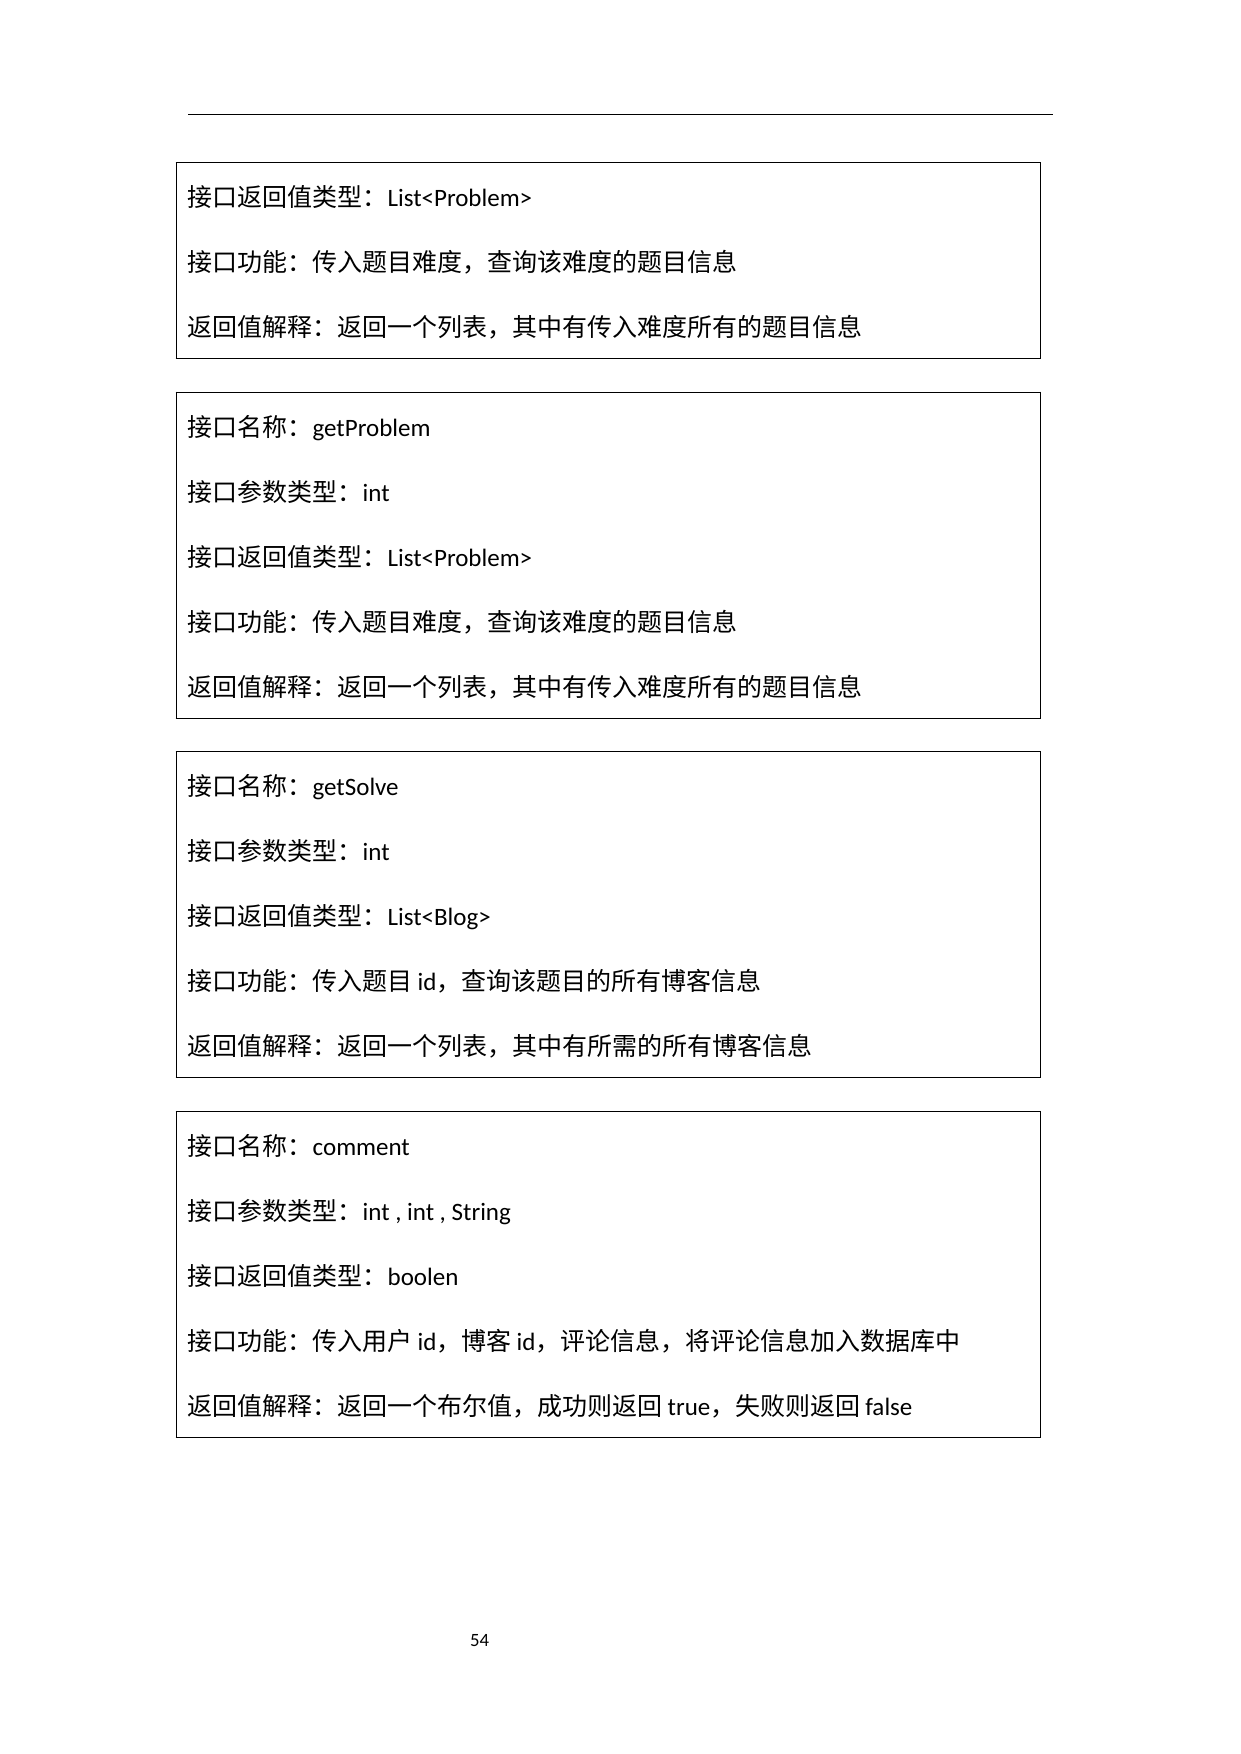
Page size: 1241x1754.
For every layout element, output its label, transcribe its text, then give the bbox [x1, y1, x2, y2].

table_header 接口名称：comment 接口参数类型：int , int , String 接口返回值类型：boolen 接口功能：传入用户id，博客id，评论信息，将评论信息加入数据库中 返回值解释：返回一个布尔值，成功则返回true，失败则返回false [177, 1112, 1040, 1437]
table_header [177, 163, 1040, 358]
table_header 接口名称：getSolve 接口参数类型：int 接口返回值类型：List<Blog> 接口功能：传入题目id，查询该题目的所有博客信息 返回值解释：返回一个列表，其中有所需的所有博客信息 [177, 752, 1040, 1077]
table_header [177, 393, 1040, 718]
